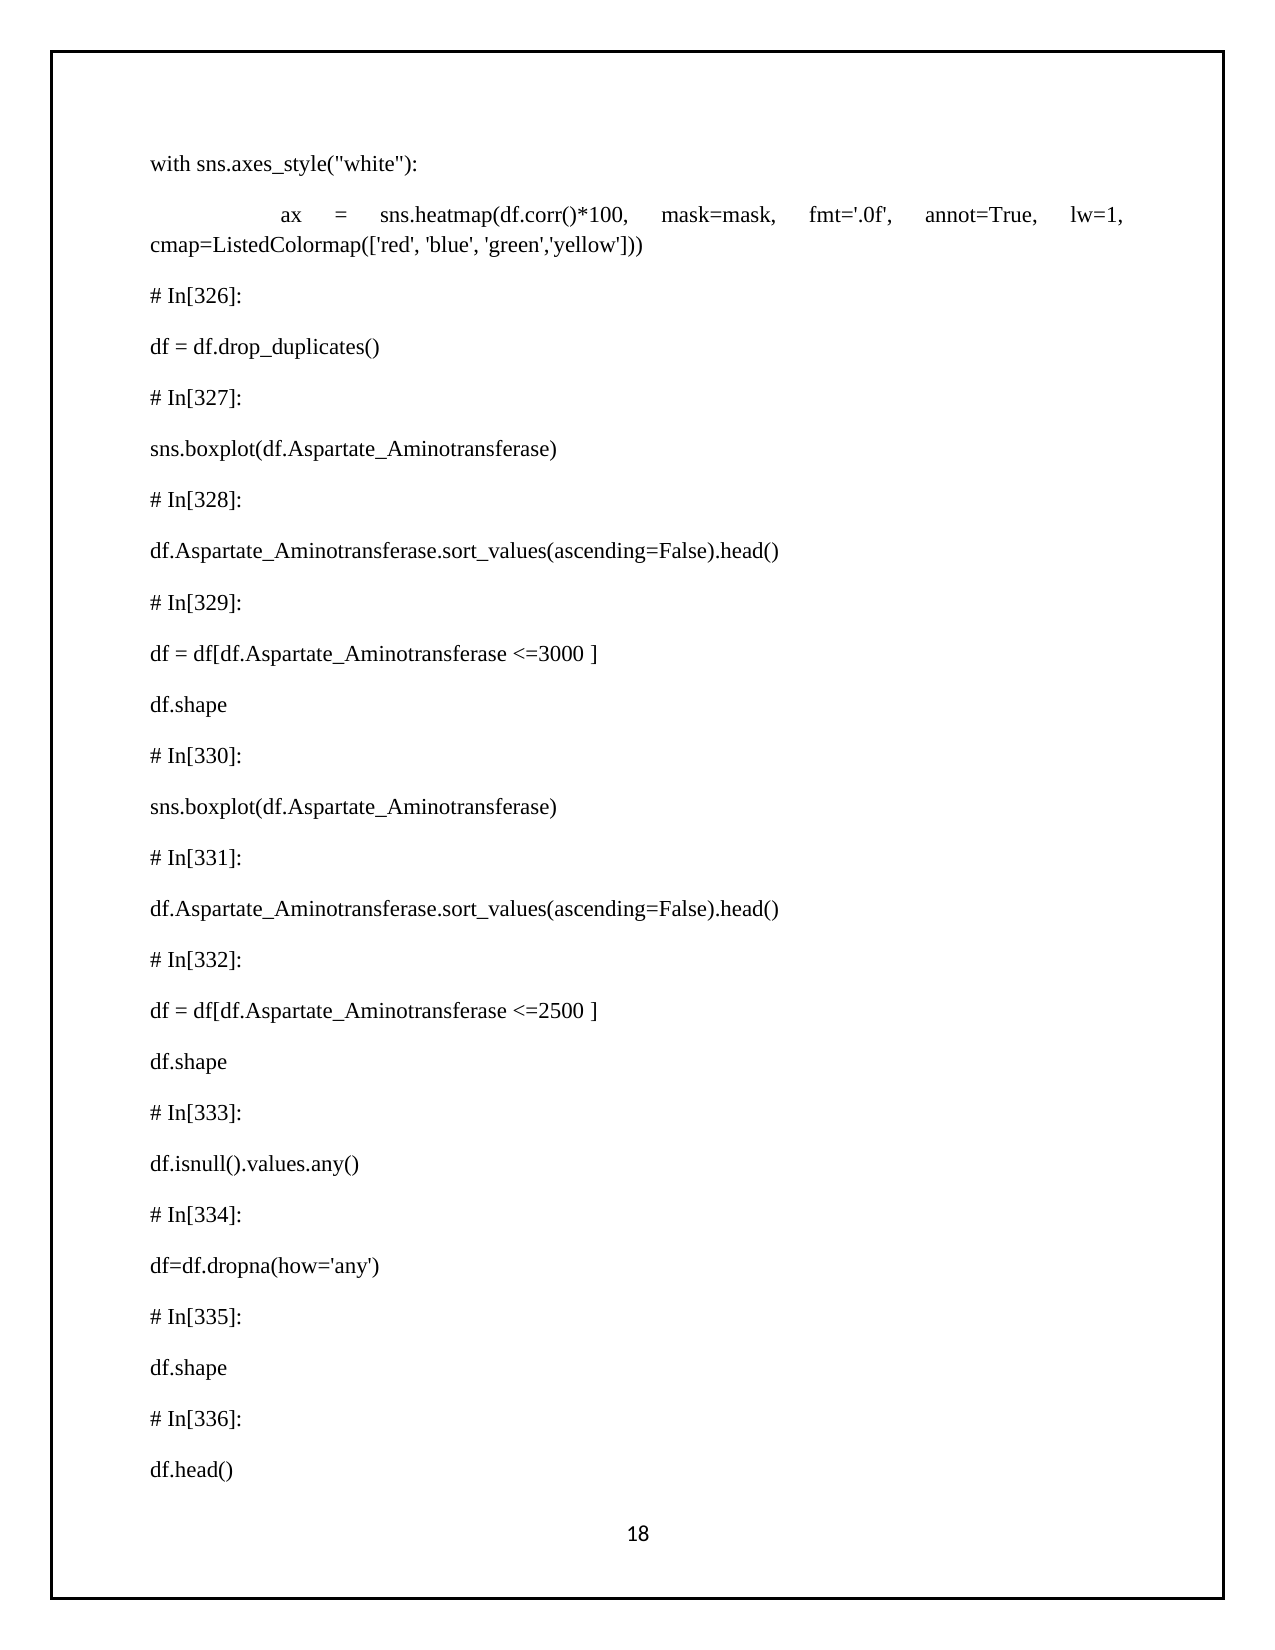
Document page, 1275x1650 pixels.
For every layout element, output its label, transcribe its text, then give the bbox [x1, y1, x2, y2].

text # In[335]: [150, 1303, 1125, 1329]
text # In[328]: [150, 486, 1125, 513]
text # In[327]: [150, 384, 1125, 411]
text df=df.dropna(how='any') [150, 1252, 1125, 1278]
text df = df[df.Aspartate_Aminotransferase <=3000 ] [150, 639, 1125, 666]
text # In[333]: [150, 1099, 1125, 1125]
text df.shape [150, 1354, 1125, 1381]
text # In[326]: [150, 282, 1125, 309]
text with sns.axes_style("white"): [150, 150, 1125, 176]
text sns.boxplot(df.Aspartate_Aminotransferase) [150, 793, 1125, 819]
text # In[334]: [150, 1201, 1125, 1227]
text df.head() [150, 1456, 1125, 1483]
text ax = sns.heatmap(df.corr()*100, mask=mask, fmt='.0f', annot=True, lw=1, cmap=ListedColormap(['red', 'blue', 'green','yellow'])) [150, 201, 1125, 258]
text sns.boxplot(df.Aspartate_Aminotransferase) [150, 435, 1125, 462]
text # In[329]: [150, 588, 1125, 615]
text # In[331]: [150, 844, 1125, 870]
text # In[330]: [150, 742, 1125, 768]
text df = df.drop_duplicates() [150, 333, 1125, 360]
text # In[336]: [150, 1405, 1125, 1432]
text df.Aspartate_Aminotransferase.sort_values(ascending=False).head() [150, 895, 1125, 921]
text # In[332]: [150, 946, 1125, 972]
text df.shape [150, 1048, 1125, 1074]
text df.Aspartate_Aminotransferase.sort_values(ascending=False).head() [150, 537, 1125, 564]
text df = df[df.Aspartate_Aminotransferase <=2500 ] [150, 997, 1125, 1023]
text df.shape [150, 691, 1125, 717]
text df.isnull().values.any() [150, 1150, 1125, 1176]
